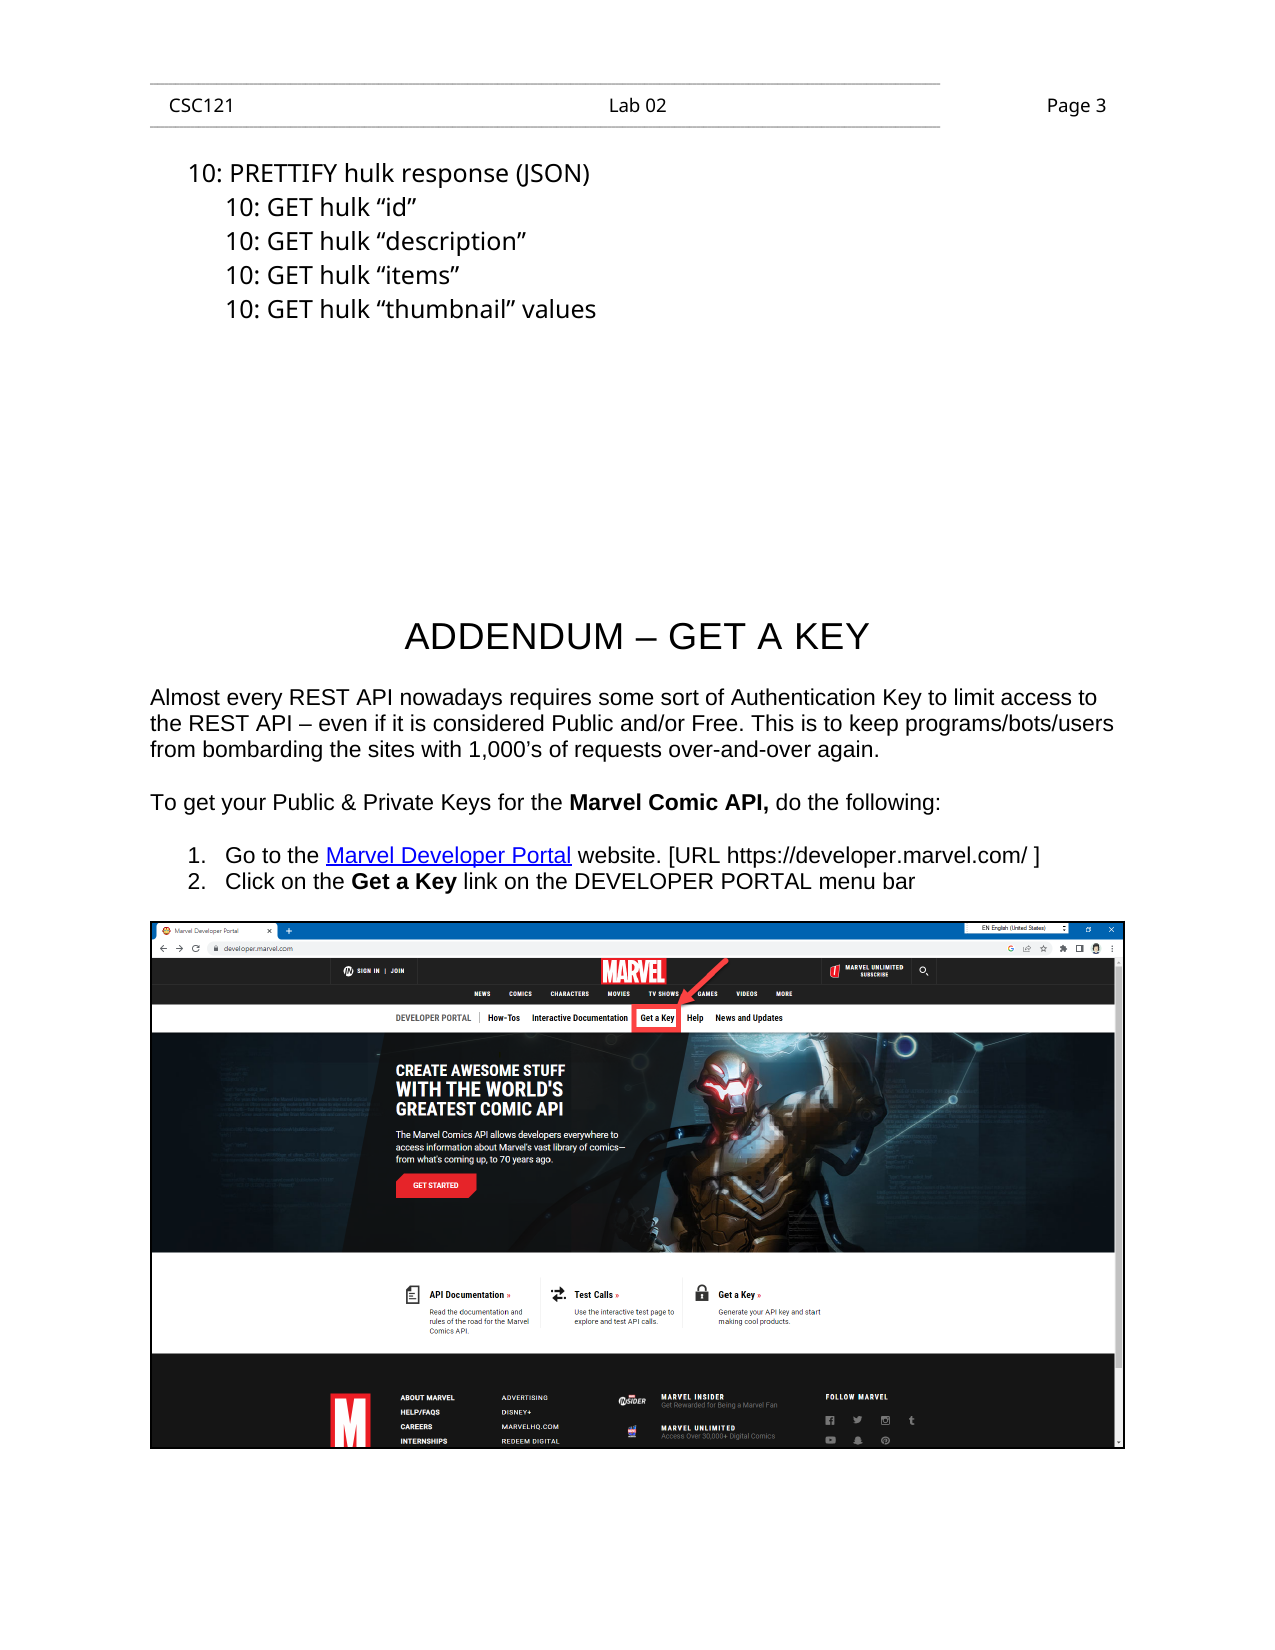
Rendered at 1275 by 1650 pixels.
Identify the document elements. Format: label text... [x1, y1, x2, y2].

text 10: PRETTIFY hulk response (JSON) [150, 155, 1144, 189]
picture [152, 923, 1123, 1447]
subtitle ADDENDUM – GET A KEY [150, 614, 1125, 657]
text 10: GET hulk “thumbnail” values [150, 291, 1144, 326]
text To get your Public & Private Keys for the Marvel Comic API, do the following: [150, 789, 1125, 815]
text 10: GET hulk “description” [150, 223, 1144, 257]
list Go to the Marvel Developer Portal website. [URL https://developer.marvel.com/ ] [187, 842, 1125, 868]
list Click on the Get a Key link on the DEVELOPER PORTAL menu bar [187, 868, 1125, 894]
text 10: GET hulk “items” [150, 257, 1144, 291]
text 10: GET hulk “id” [150, 189, 1144, 223]
text Almost every REST API nowadays requires some sort of Authentication Key to limit access to the REST API – even if it is considered Public and/or Free. This is to keep programs/bots/users from bombarding the sites with 1,000’s of requests over-and-over again. [150, 683, 1125, 762]
